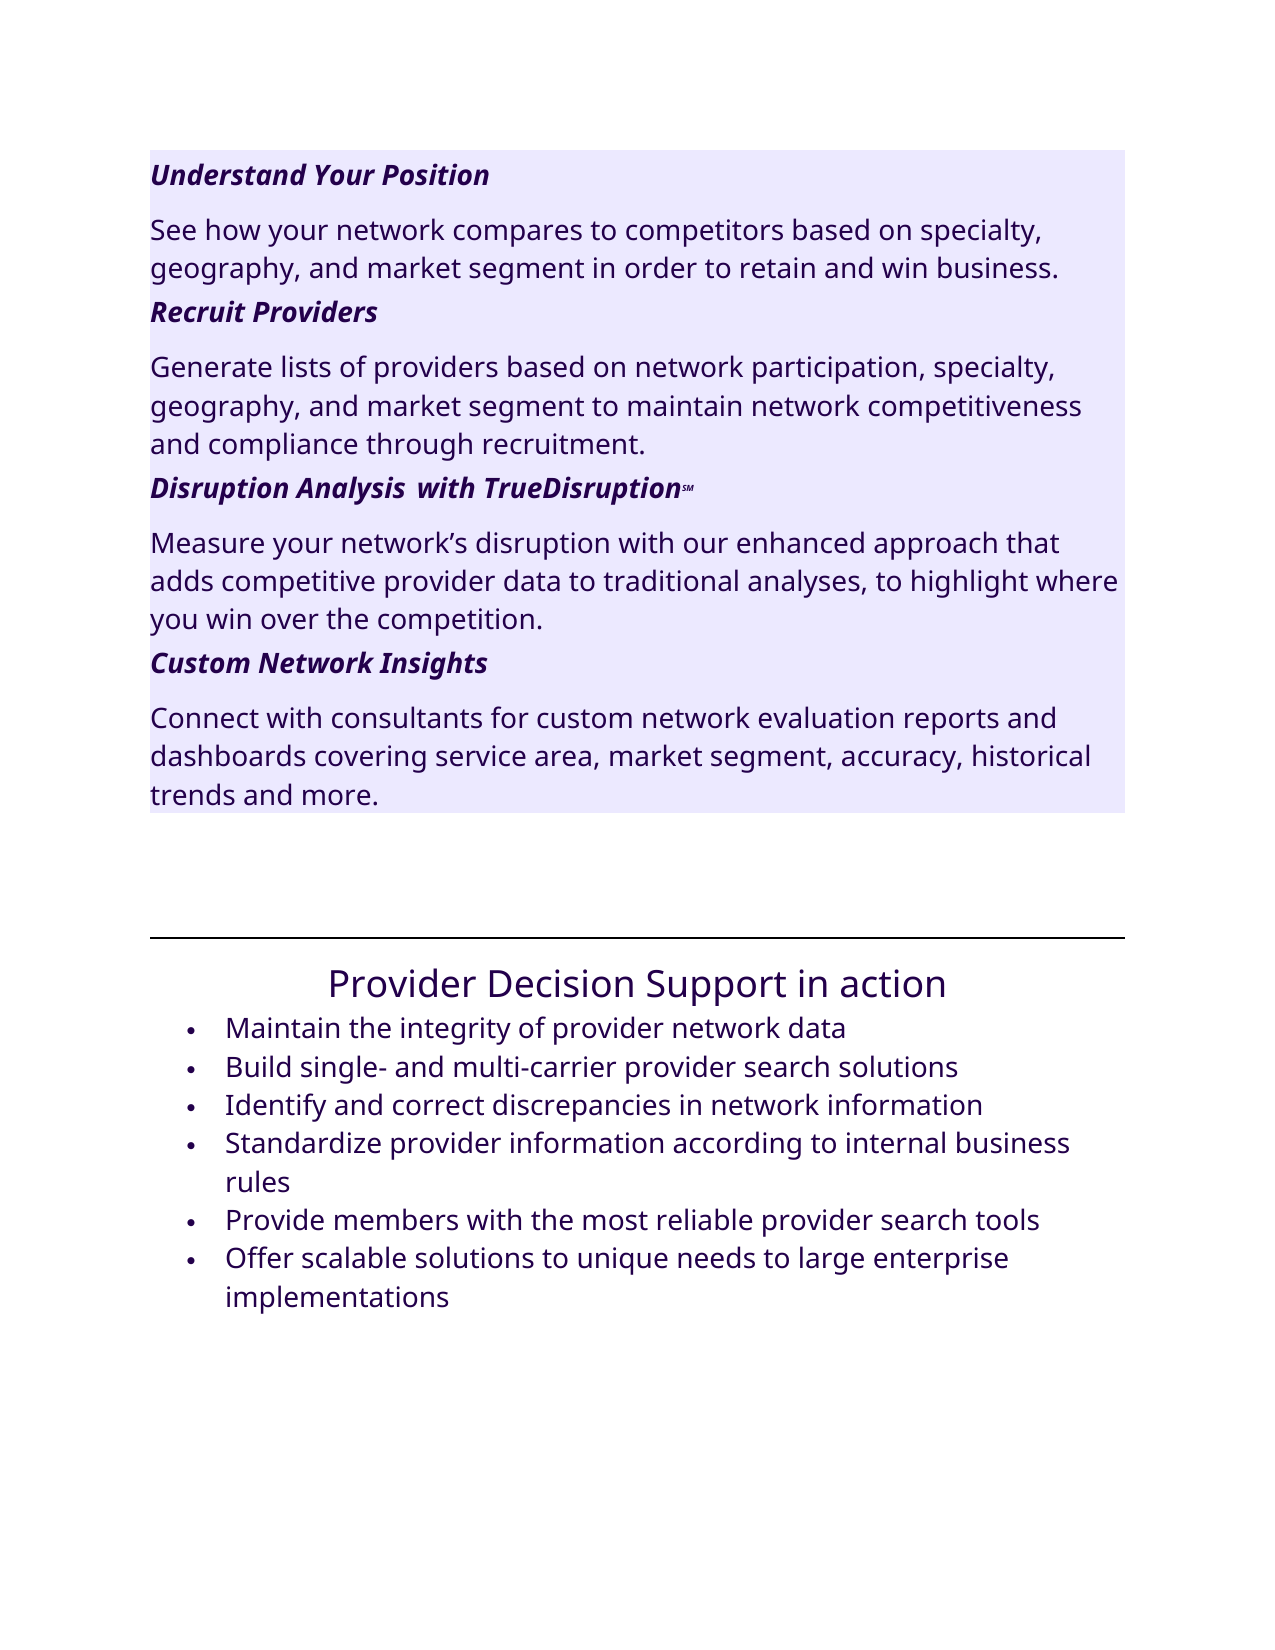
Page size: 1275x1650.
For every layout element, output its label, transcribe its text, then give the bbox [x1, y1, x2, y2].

list Offer scalable solutions to unique needs to large enterprise implementations [187, 1239, 1125, 1315]
text Generate lists of providers based on network participation, specialty, geography, and market segment to maintain network competitiveness and compliance through recruitment. [150, 347, 1125, 462]
subtitle Recruit Providers [150, 287, 1125, 331]
text See how your network compares to competitors based on specialty, geography, and market segment in order to retain and win business. [150, 210, 1125, 287]
subtitle Understand Your Position [150, 150, 1125, 194]
subtitle Disruption Analysis with TrueDisruptionSM [150, 462, 1125, 506]
list Identify and correct discrepancies in network information [187, 1085, 1125, 1124]
list Provide members with the most reliable provider search tools [187, 1200, 1125, 1239]
list Standardize provider information according to internal business rules [187, 1124, 1125, 1200]
list Maintain the integrity of provider network data [187, 1009, 1125, 1047]
subtitle Custom Network Insights [150, 638, 1125, 682]
text Connect with consultants for custom network evaluation reports and dashboards covering service area, market segment, accuracy, historical trends and more. [150, 698, 1125, 813]
list Build single- and multi-carrier provider search solutions [187, 1047, 1125, 1085]
text Measure your network’s disruption with our enhanced approach that adds competitive provider data to traditional analyses, to highlight where you win over the competition. [150, 523, 1125, 638]
subtitle Provider Decision Support in action [150, 958, 1125, 1009]
